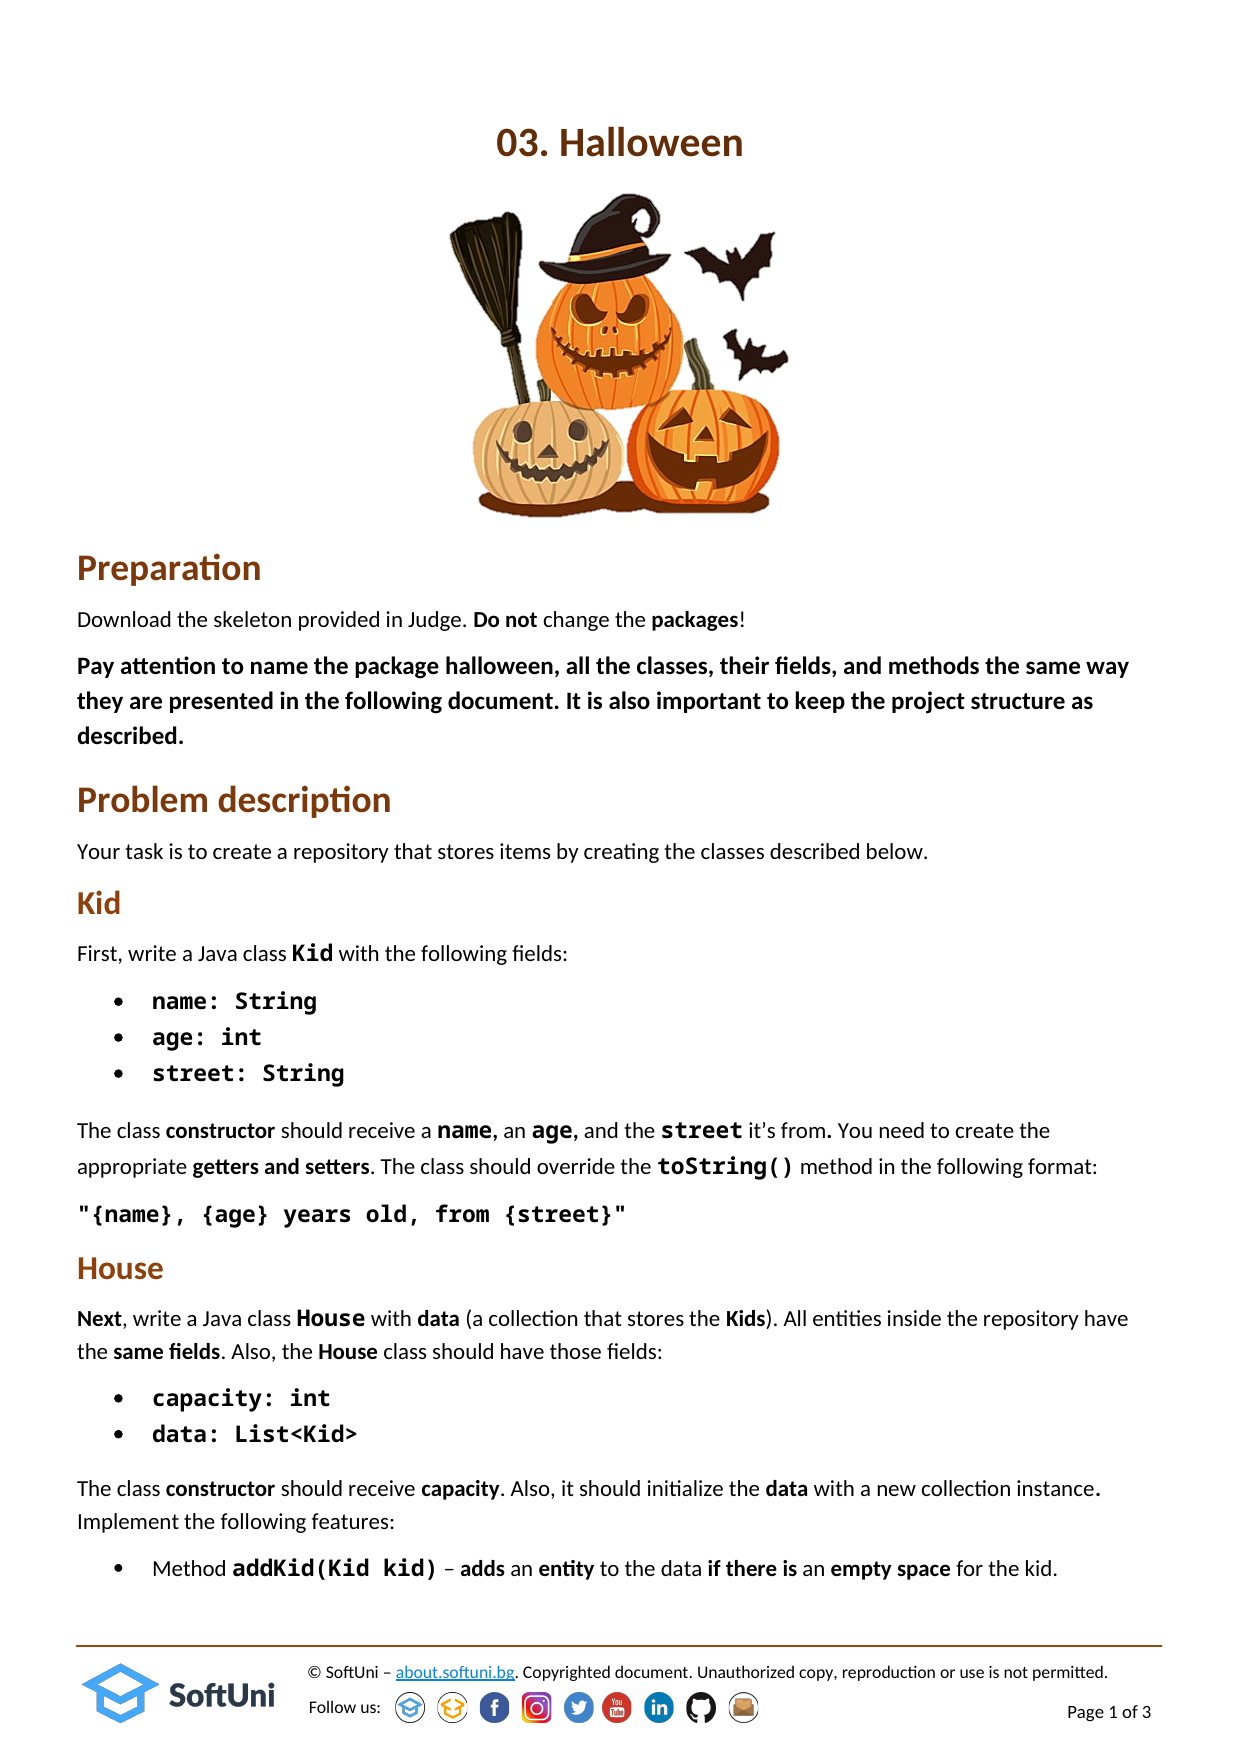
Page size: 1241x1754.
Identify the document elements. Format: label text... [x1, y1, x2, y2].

picture [665, 1714, 674, 1723]
text Pay attention to name the package halloween, all the classes, their fields, and methods the same way they are presented in the following document. It is also important to keep the project structure as described. [77, 650, 1163, 751]
list name: String [114, 985, 1163, 1016]
picture [602, 1692, 632, 1723]
picture [522, 1692, 552, 1723]
picture [75, 1658, 281, 1729]
picture [395, 1692, 425, 1723]
picture [644, 1692, 653, 1701]
picture [564, 1692, 594, 1723]
picture [665, 1692, 674, 1701]
subtitle 03. Halloween [77, 116, 1163, 167]
subtitle Kid [77, 882, 1163, 922]
picture [440, 183, 800, 520]
picture [644, 1714, 653, 1723]
list street: String [114, 1057, 1163, 1088]
picture [686, 1692, 716, 1723]
list age: int [114, 1021, 1163, 1052]
subtitle House [77, 1247, 1163, 1287]
picture [479, 1692, 510, 1723]
picture [437, 1692, 468, 1723]
text "{name}, {age} years old, from {street}" [77, 1198, 1163, 1229]
subtitle Problem description [77, 776, 1163, 822]
subtitle Preparation [77, 544, 1163, 590]
text Next, write a Java class House with data (a collection that stores the Kids). All entities inside the repository have the same fields. Also, the House class should have those fields: [77, 1302, 1163, 1365]
list capacity: int [114, 1382, 1163, 1413]
text First, write a Java class Kid with the following fields: [77, 937, 1163, 968]
picture [728, 1692, 759, 1723]
text The class constructor should receive capacity. Also, it should initialize the data with a new collection instance. Implement the following features: [77, 1474, 1163, 1535]
text The class constructor should receive a name, an age, and the street it’s from. You need to create the appropriate getters and setters. The class should override the toString() method in the following format: [77, 1114, 1163, 1181]
list Method addKid(Kid kid) – adds an entity to the data if there is an empty space for the kid. [114, 1551, 1163, 1583]
text Download the skeleton provided in Judge. Do not change the packages! [77, 605, 1163, 633]
list data: List<Kid> [114, 1418, 1163, 1449]
picture [658, 1705, 667, 1714]
text Your task is to create a repository that stores items by creating the classes described below. [77, 837, 1163, 865]
